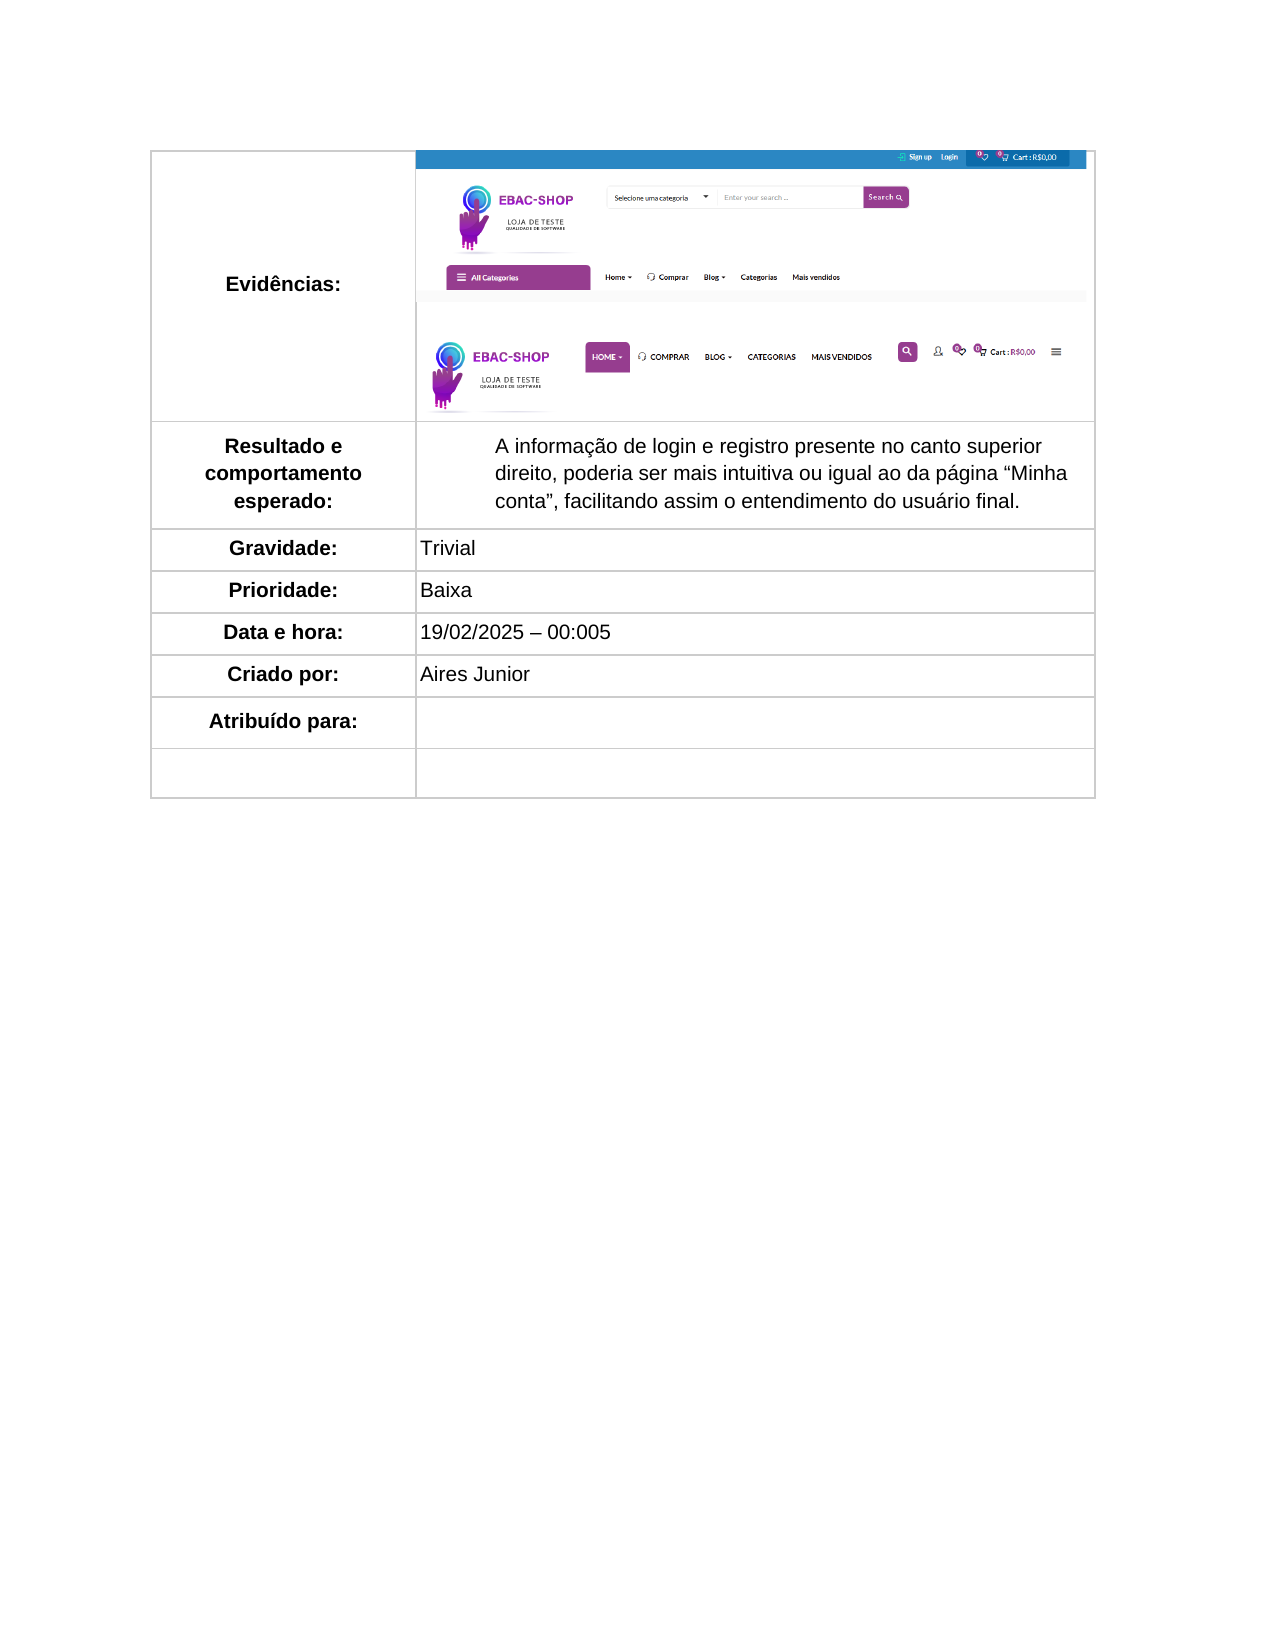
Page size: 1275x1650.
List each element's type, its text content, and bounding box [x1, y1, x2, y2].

table_cell Atribuído para: [152, 698, 415, 748]
table_cell Evidências: [152, 152, 415, 421]
table_cell Aires Junior [417, 656, 1094, 696]
table_cell Gravidade: [152, 530, 415, 570]
table_cell [417, 152, 1094, 421]
table_cell 19/02/2025 – 00:005 [417, 614, 1094, 654]
table_cell A informação de login e registro presente no canto superior direito, poderia ser mais intuitiva ou igual ao da página “Minha conta”, facilitando assim o entendimento do usuário final. [417, 422, 1094, 528]
table_cell [417, 698, 1094, 748]
table_cell Criado por: [152, 656, 415, 696]
table_cell [152, 749, 415, 797]
table_cell [417, 749, 1094, 797]
picture [415, 150, 1087, 302]
table_cell Data e hora: [152, 614, 415, 654]
table_cell Baixa [417, 572, 1094, 612]
table_cell Prioridade: [152, 572, 415, 612]
picture [419, 336, 1091, 413]
table_cell Trivial [417, 530, 1094, 570]
table_cell Resultado e comportamento esperado: [152, 422, 415, 528]
